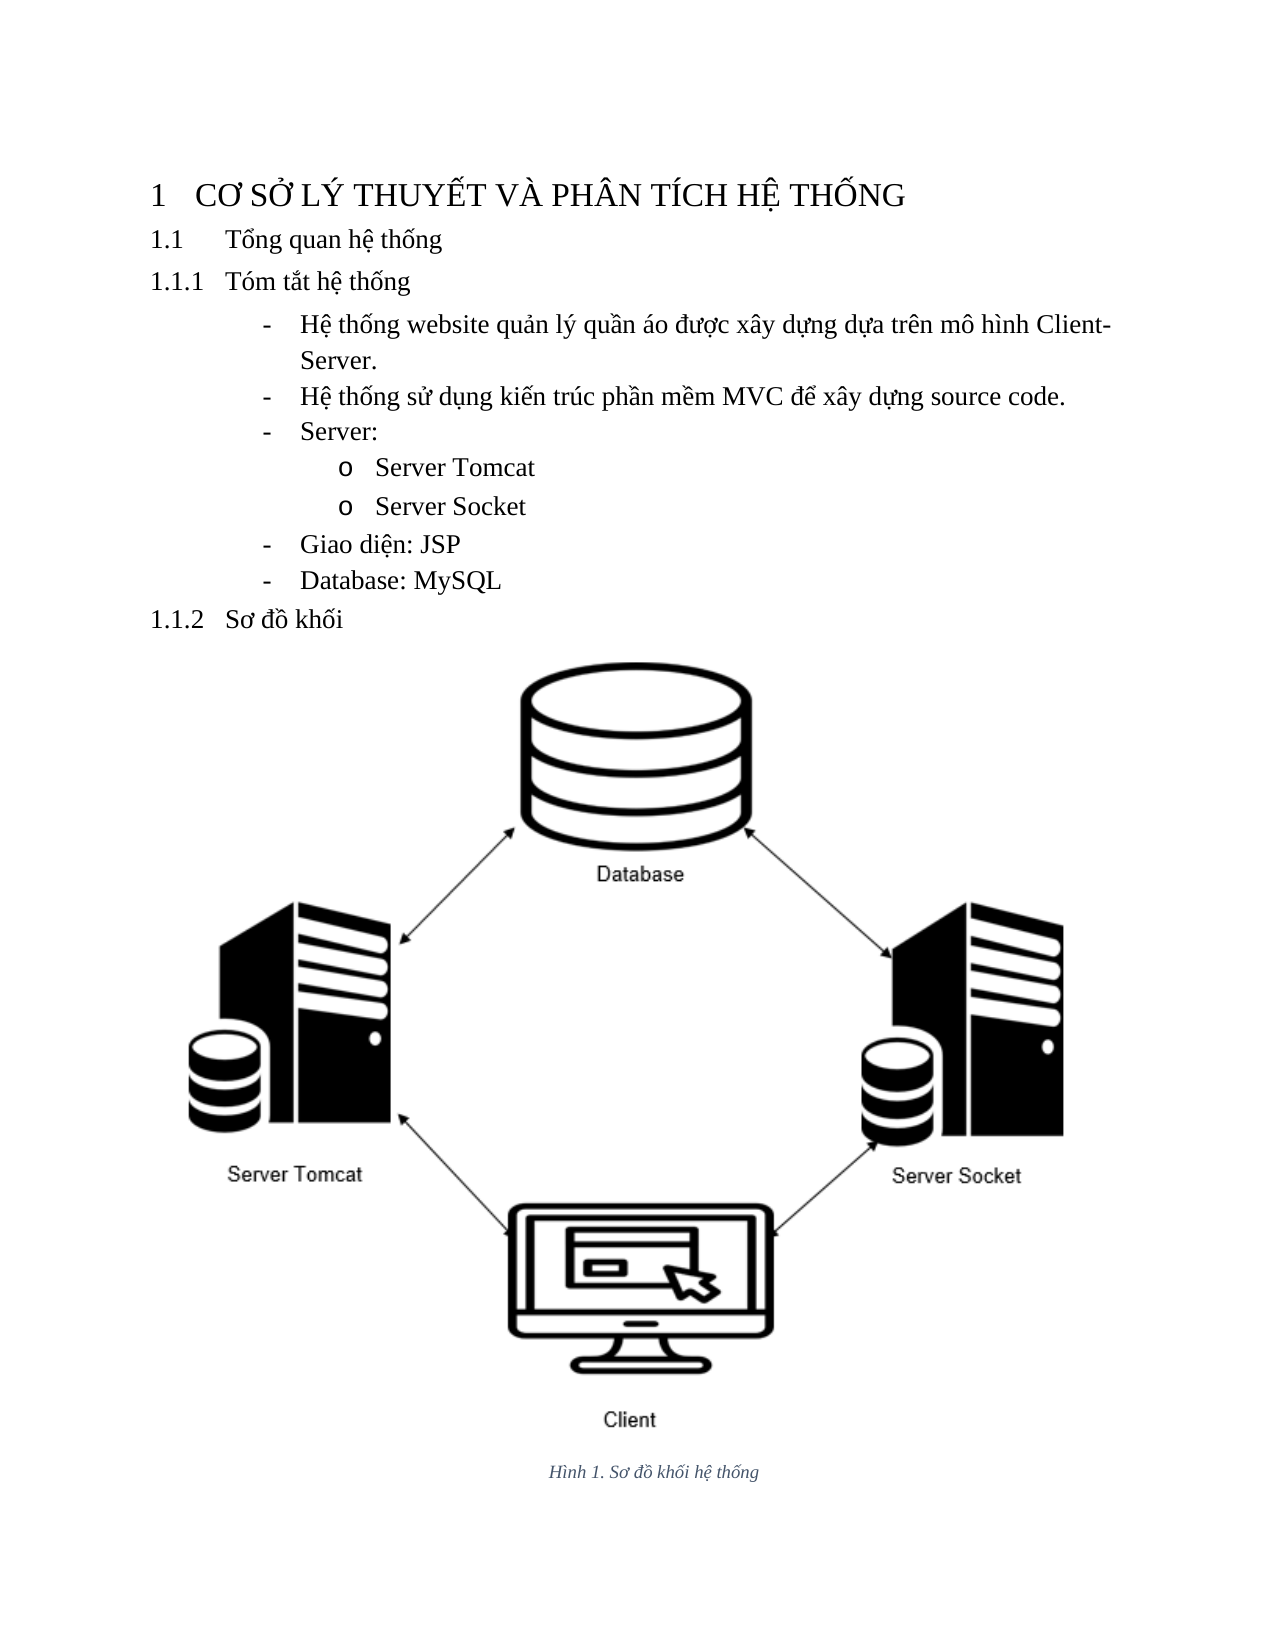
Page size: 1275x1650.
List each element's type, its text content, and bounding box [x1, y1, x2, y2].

list Database: MySQL [262, 564, 1159, 595]
subtitle Sơ đồ khối [150, 604, 1159, 635]
subtitle Tóm tắt hệ thống [150, 265, 1159, 296]
picture [150, 647, 1133, 1457]
text Hình 1. Sơ đồ khối hệ thống [150, 1461, 1159, 1483]
list Giao diện: JSP [262, 528, 1159, 559]
subtitle CƠ SỞ LÝ THUYẾT VÀ PHÂN TÍCH HỆ THỐNG [150, 175, 1159, 213]
subtitle Tổng quan hệ thống [150, 223, 1159, 254]
list Server Socket [337, 489, 1159, 523]
list Hệ thống sử dụng kiến trúc phần mềm MVC để xây dựng source code. [262, 380, 1159, 411]
list Hệ thống website quản lý quần áo được xây dựng dựa trên mô hình Client-Server. [262, 308, 1159, 375]
list Server: [262, 415, 1159, 447]
list Server Tomcat [337, 451, 1159, 484]
